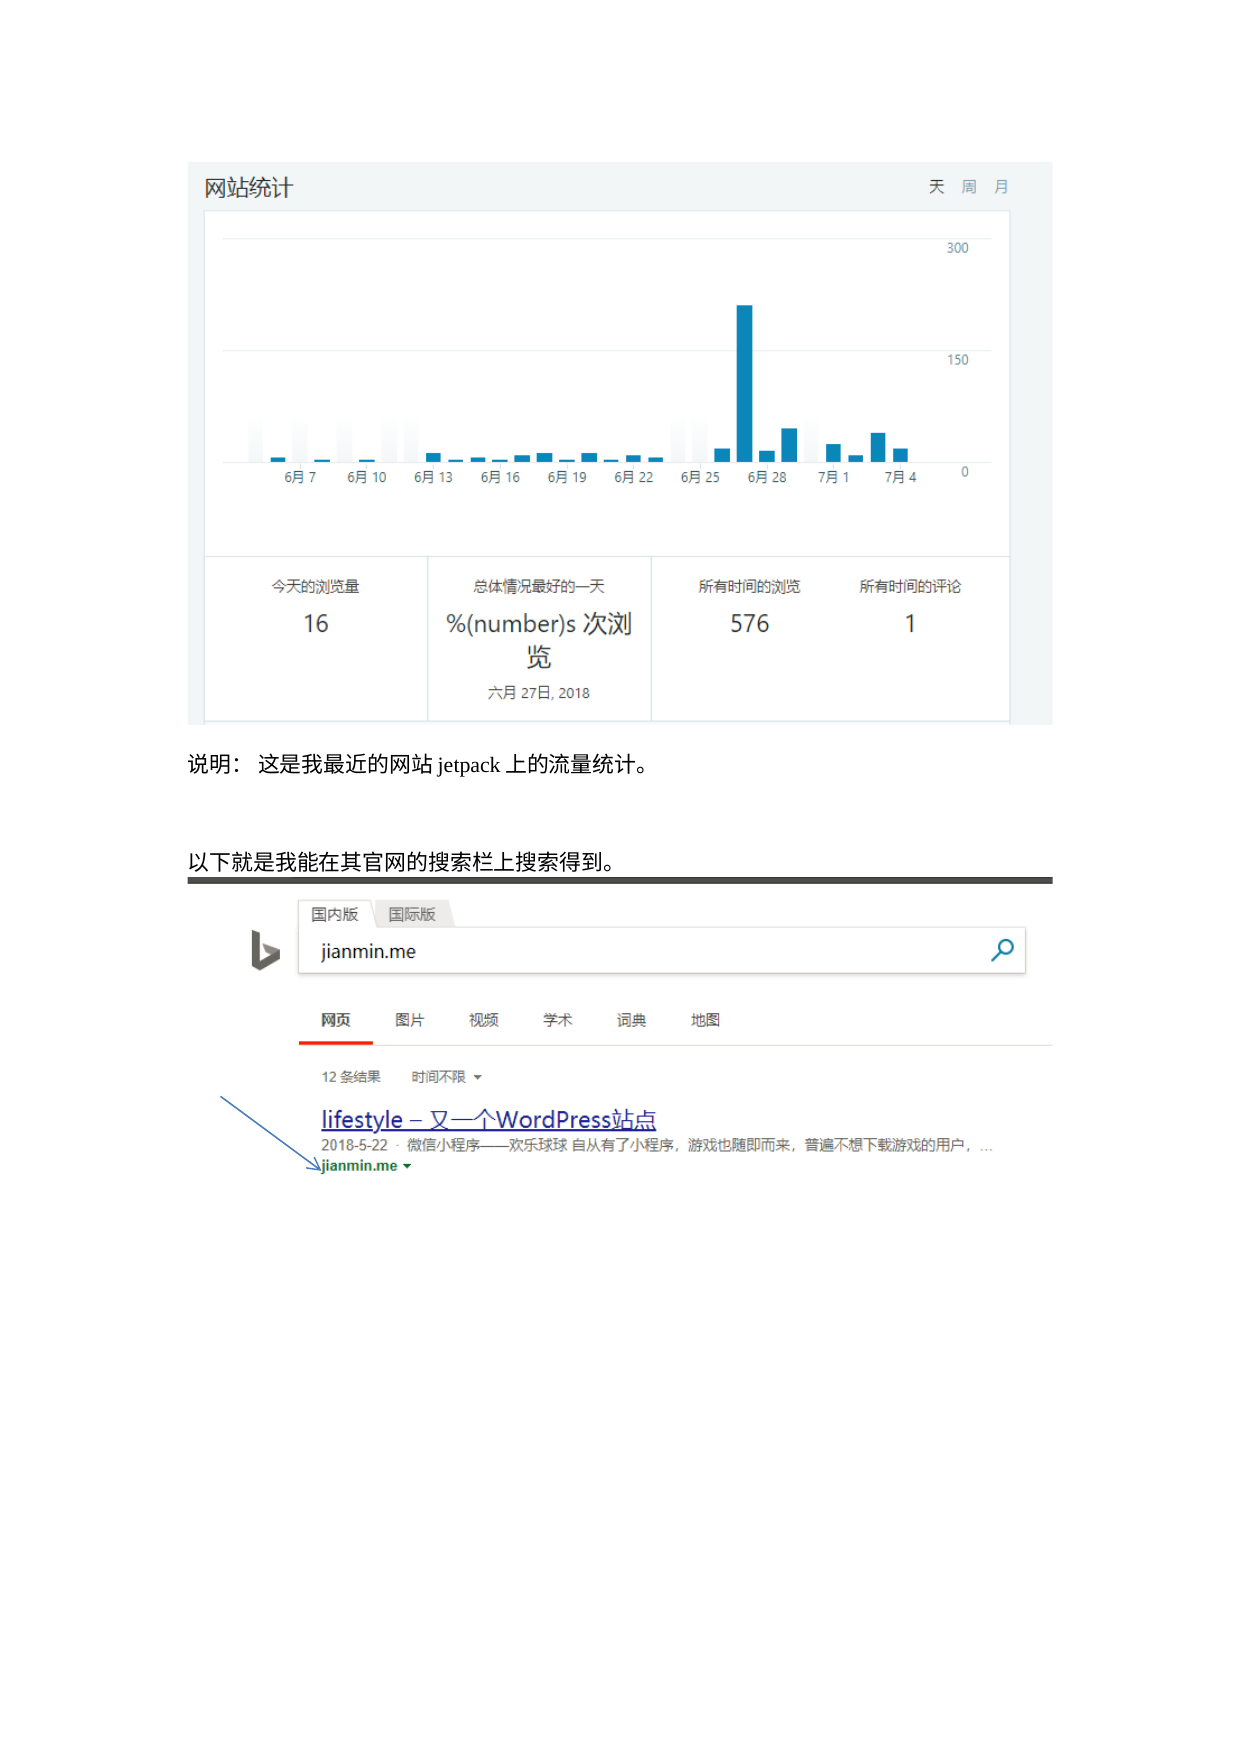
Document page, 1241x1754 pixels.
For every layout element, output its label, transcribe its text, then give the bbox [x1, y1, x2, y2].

picture [187, 162, 1053, 725]
picture [187, 877, 1053, 1191]
text 以下就是我能在其官网的搜索栏上搜索得到。 [187, 844, 1053, 877]
text 说明： 这是我最近的网站jetpack上的流量统计。 [187, 747, 1053, 779]
